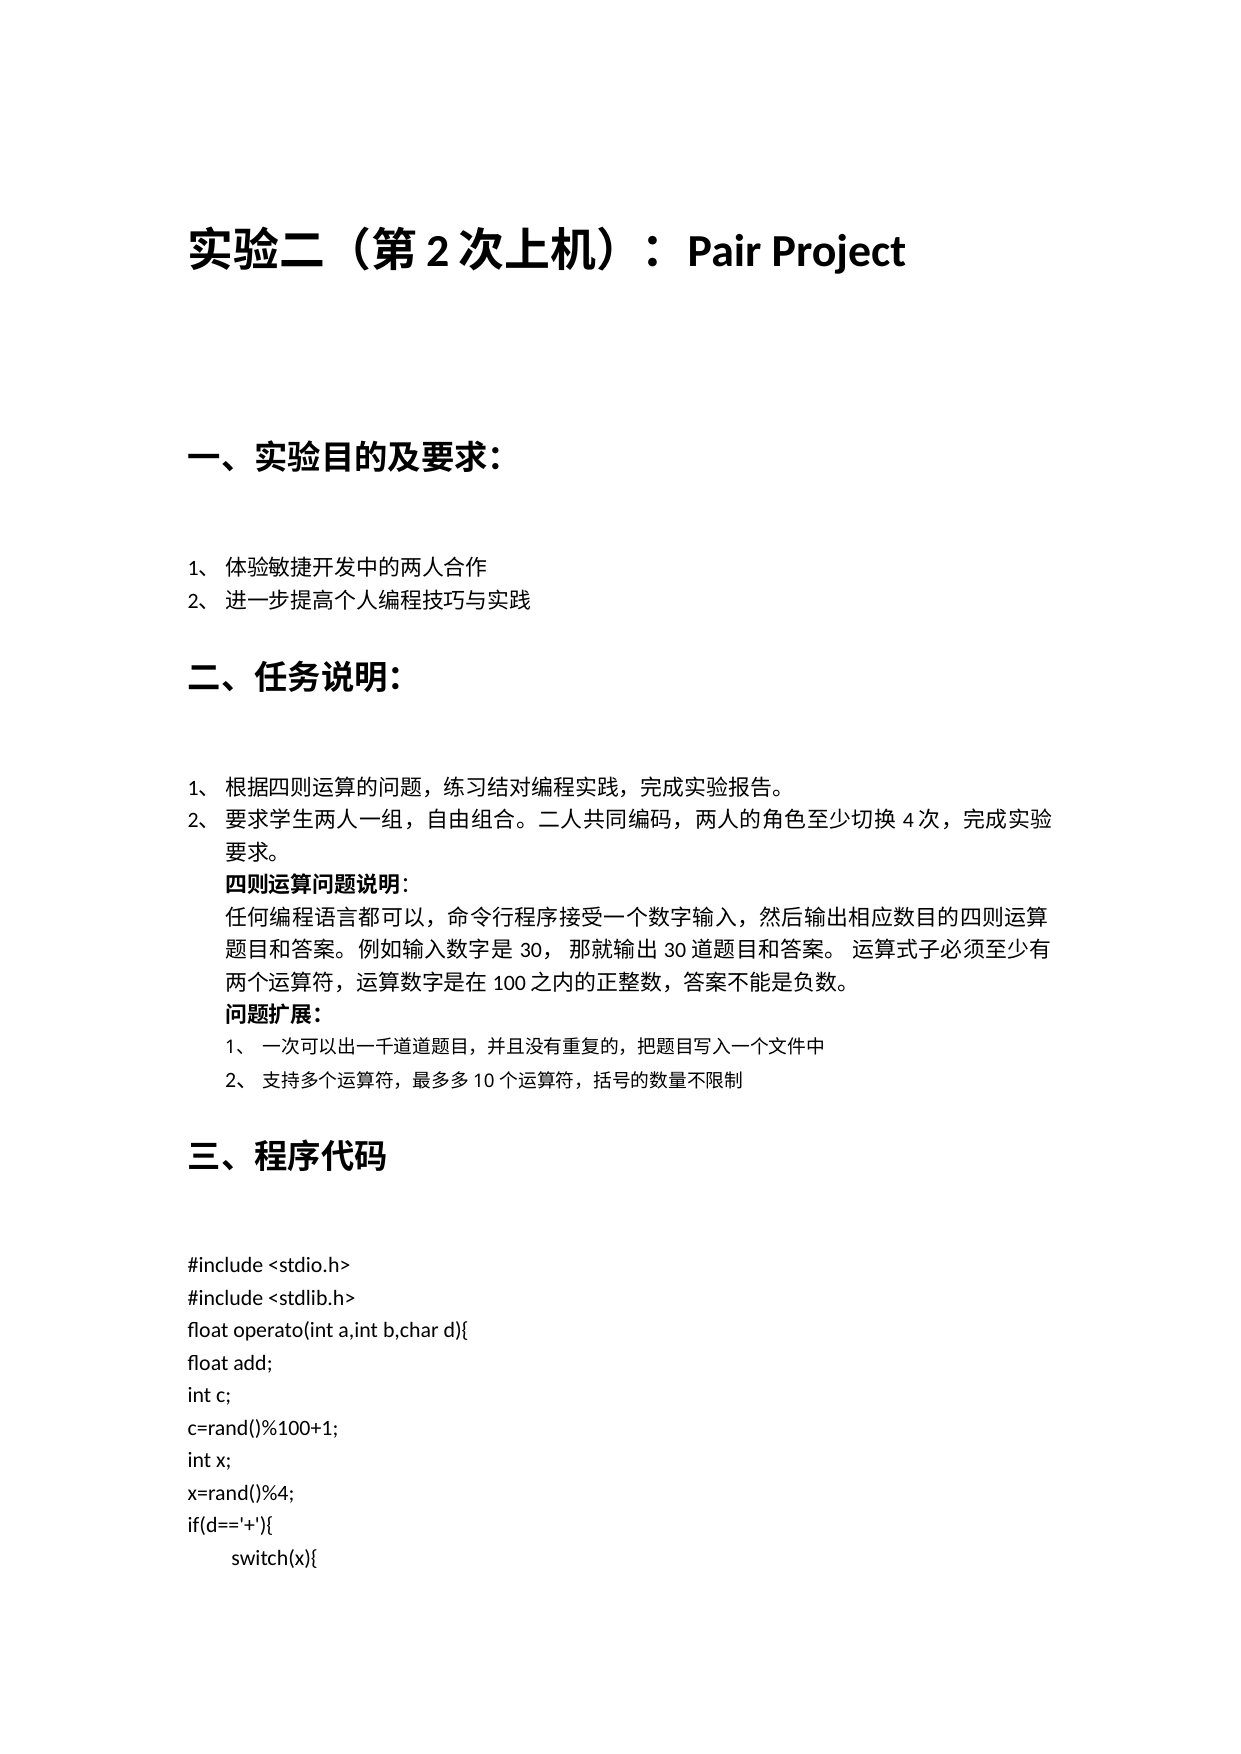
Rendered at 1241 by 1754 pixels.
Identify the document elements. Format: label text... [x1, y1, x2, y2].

subtitle 二、任务说明： [187, 642, 1053, 707]
list #include <stdlib.h> [187, 1281, 1053, 1313]
list 一次可以出一千道道题目，并且没有重复的，把题目写入一个文件中 [225, 1029, 1053, 1062]
list 四则运算问题说明： [225, 867, 1053, 899]
list 支持多个运算符，最多多 10 个运算符，括号的数量不限制 [225, 1062, 1053, 1094]
list 要求学生两人一组，自由组合。二人共同编码，两人的角色至少切换4次，完成实验要求。 [187, 802, 1053, 867]
list switch(x){ [187, 1541, 1053, 1573]
list int c; [187, 1378, 1053, 1411]
list x=rand()%4; [187, 1476, 1053, 1508]
subtitle 一、实验目的及要求： [187, 423, 1053, 488]
list 问题扩展： [225, 997, 1053, 1029]
list float operato(int a,int b,char d){ [187, 1313, 1053, 1346]
list int x; [187, 1443, 1053, 1476]
list 进一步提高个人编程技巧与实践 [187, 582, 1053, 615]
list #include <stdio.h> [187, 1248, 1053, 1281]
list 任何编程语言都可以，命令行程序接受一个数字输入，然后输出相应数目的四则运算题目和答案。例如输入数字是 30， 那就输出 30 道题目和答案。 运算式子必须至少有两个运算符，运算数字是在 100 之内的正整数，答案不能是负数。 [225, 899, 1053, 997]
list c=rand()%100+1; [187, 1411, 1053, 1443]
list 根据四则运算的问题，练习结对编程实践，完成实验报告。 [187, 769, 1053, 802]
list if(d=='+'){ [187, 1508, 1053, 1541]
subtitle 程序代码 [187, 1121, 1053, 1186]
list 体验敏捷开发中的两人合作 [187, 550, 1053, 582]
list float add; [187, 1346, 1053, 1378]
subtitle 实验二（第2次上机）：Pair Project [187, 197, 1053, 295]
